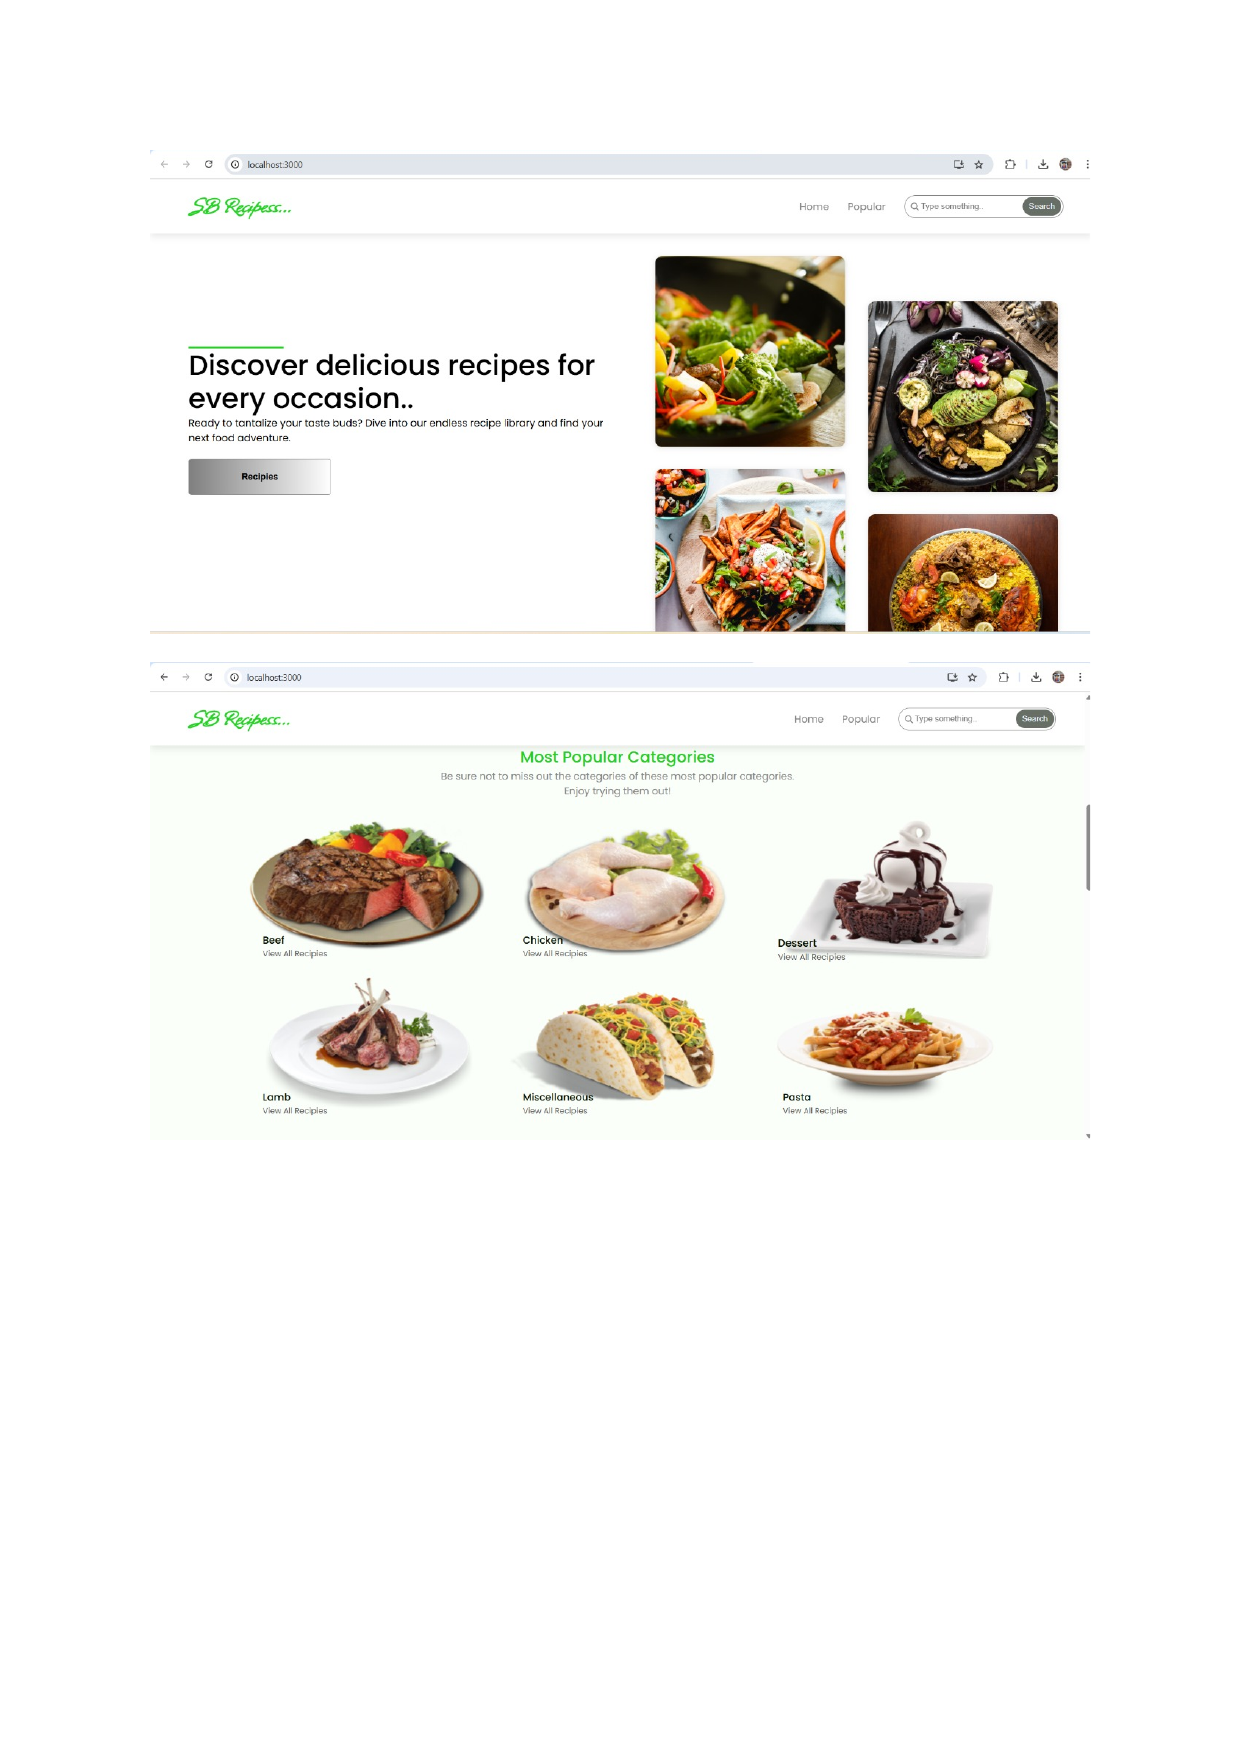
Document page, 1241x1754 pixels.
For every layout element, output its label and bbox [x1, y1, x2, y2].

picture [150, 150, 1091, 634]
picture [150, 662, 1091, 1140]
